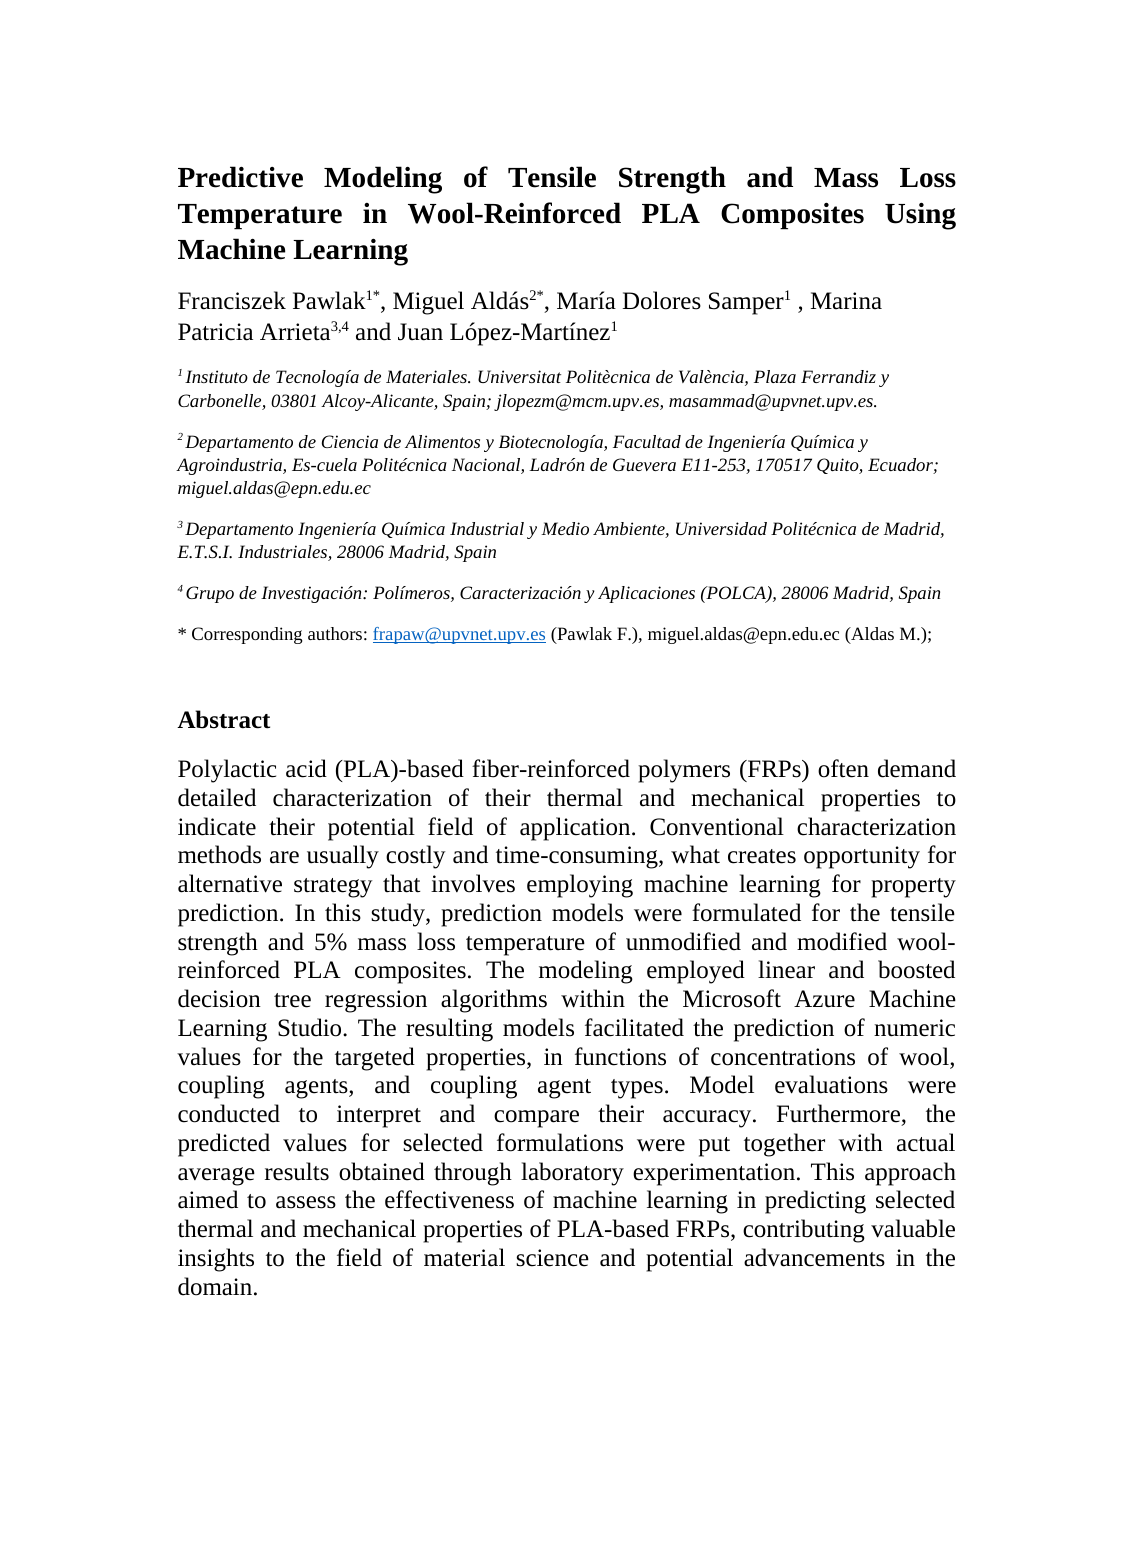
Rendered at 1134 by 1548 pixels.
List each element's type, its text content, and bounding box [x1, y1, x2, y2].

text 1 Instituto de Tecnología de Materiales. Universitat Politècnica de València, Plaza Ferrandiz y Carbonelle, 03801 Alcoy-Alicante, Spain; jlopezm@mcm.upv.es, masammad@upvnet.upv.es. [177, 366, 957, 411]
text * Corresponding authors: frapaw@upvnet.upv.es (Pawlak F.), miguel.aldas@epn.edu.ec (Aldas M.); [177, 623, 957, 645]
text Polylactic acid (PLA)-based fiber-reinforced polymers (FRPs) often demand detailed characterization of their thermal and mechanical properties to indicate their potential field of application. Conventional characterization methods are usually costly and time-consuming, what creates opportunity for alternative strategy that involves employing machine learning for property prediction. In this study, prediction models were formulated for the tensile strength and 5% mass loss temperature of unmodified and modified wool-reinforced PLA composites. The modeling employed linear and boosted decision tree regression algorithms within the Microsoft Azure Machine Learning Studio. The resulting models facilitated the prediction of numeric values for the targeted properties, in functions of concentrations of wool, coupling agents, and coupling agent types. Model evaluations were conducted to interpret and compare their accuracy. Furthermore, the predicted values for selected formulations were put together with actual average results obtained through laboratory experimentation. This approach aimed to assess the effectiveness of machine learning in predicting selected thermal and mechanical properties of PLA-based FRPs, contributing valuable insights to the field of material science and potential advancements in the domain. [177, 754, 957, 1301]
text 2 Departamento de Ciencia de Alimentos y Biotecnología, Facultad de Ingeniería Química y Agroindustria, Es-cuela Politécnica Nacional, Ladrón de Guevera E11-253, 170517 Quito, Ecuador; miguel.aldas@epn.edu.ec [177, 431, 957, 498]
text Predictive Modeling of Tensile Strength and Mass Loss Temperature in Wool-Reinforced PLA Composites Using Machine Learning [177, 160, 957, 266]
text Abstract [177, 705, 957, 734]
text Franciszek Pawlak1*, Miguel Aldás2*, María Dolores Samper1 , Marina Patricia Arrieta3,4 and Juan López-Martínez1 [177, 286, 957, 346]
text 4 Grupo de Investigación: Polímeros, Caracterización y Aplicaciones (POLCA), 28006 Madrid, Spain [177, 582, 957, 604]
text 3 Departamento Ingeniería Química Industrial y Medio Ambiente, Universidad Politécnica de Madrid, E.T.S.I. Industriales, 28006 Madrid, Spain [177, 518, 957, 563]
